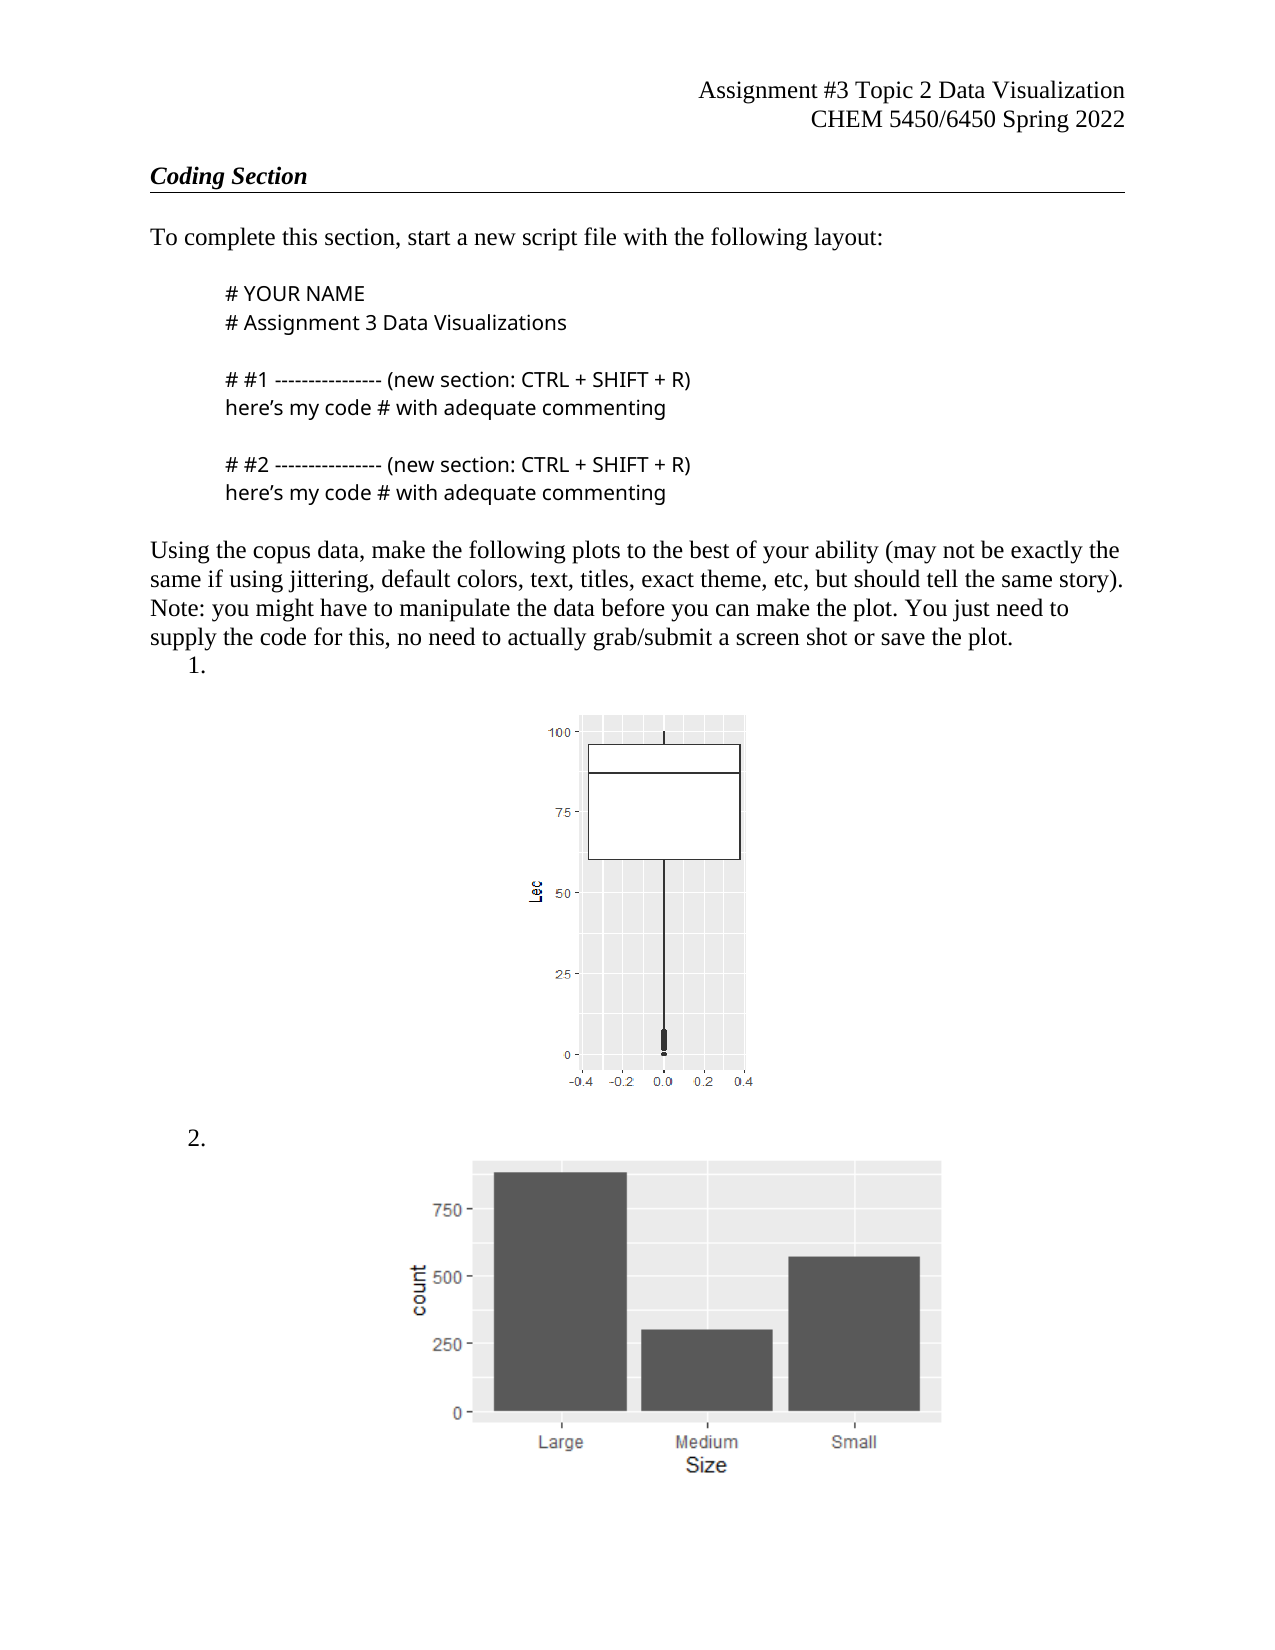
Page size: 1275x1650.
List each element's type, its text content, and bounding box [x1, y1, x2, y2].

text To complete this section, start a new script file with the following layout: [150, 222, 1125, 251]
list here’s my code # with adequate commenting [225, 393, 1125, 422]
picture [519, 708, 756, 1094]
list # #2 ---------------- (new section: CTRL + SHIFT + R) [225, 450, 1125, 478]
picture [397, 1151, 953, 1487]
text Using the copus data, make the following plots to the best of your ability (may not be exactly the same if using jittering, default colors, text, titles, exact theme, etc, but should tell the same story). Note: you might have to manipulate the data before you can make the plot. You just need to supply the code for this, no need to actually grab/submit a screen shot or save the plot. [150, 536, 1125, 651]
list # #1 ---------------- (new section: CTRL + SHIFT + R) [225, 365, 1125, 393]
text Coding Section [150, 161, 1125, 192]
list # YOUR NAME [225, 279, 1125, 308]
list # Assignment 3 Data Visualizations [225, 308, 1125, 336]
list here’s my code # with adequate commenting [225, 478, 1125, 507]
